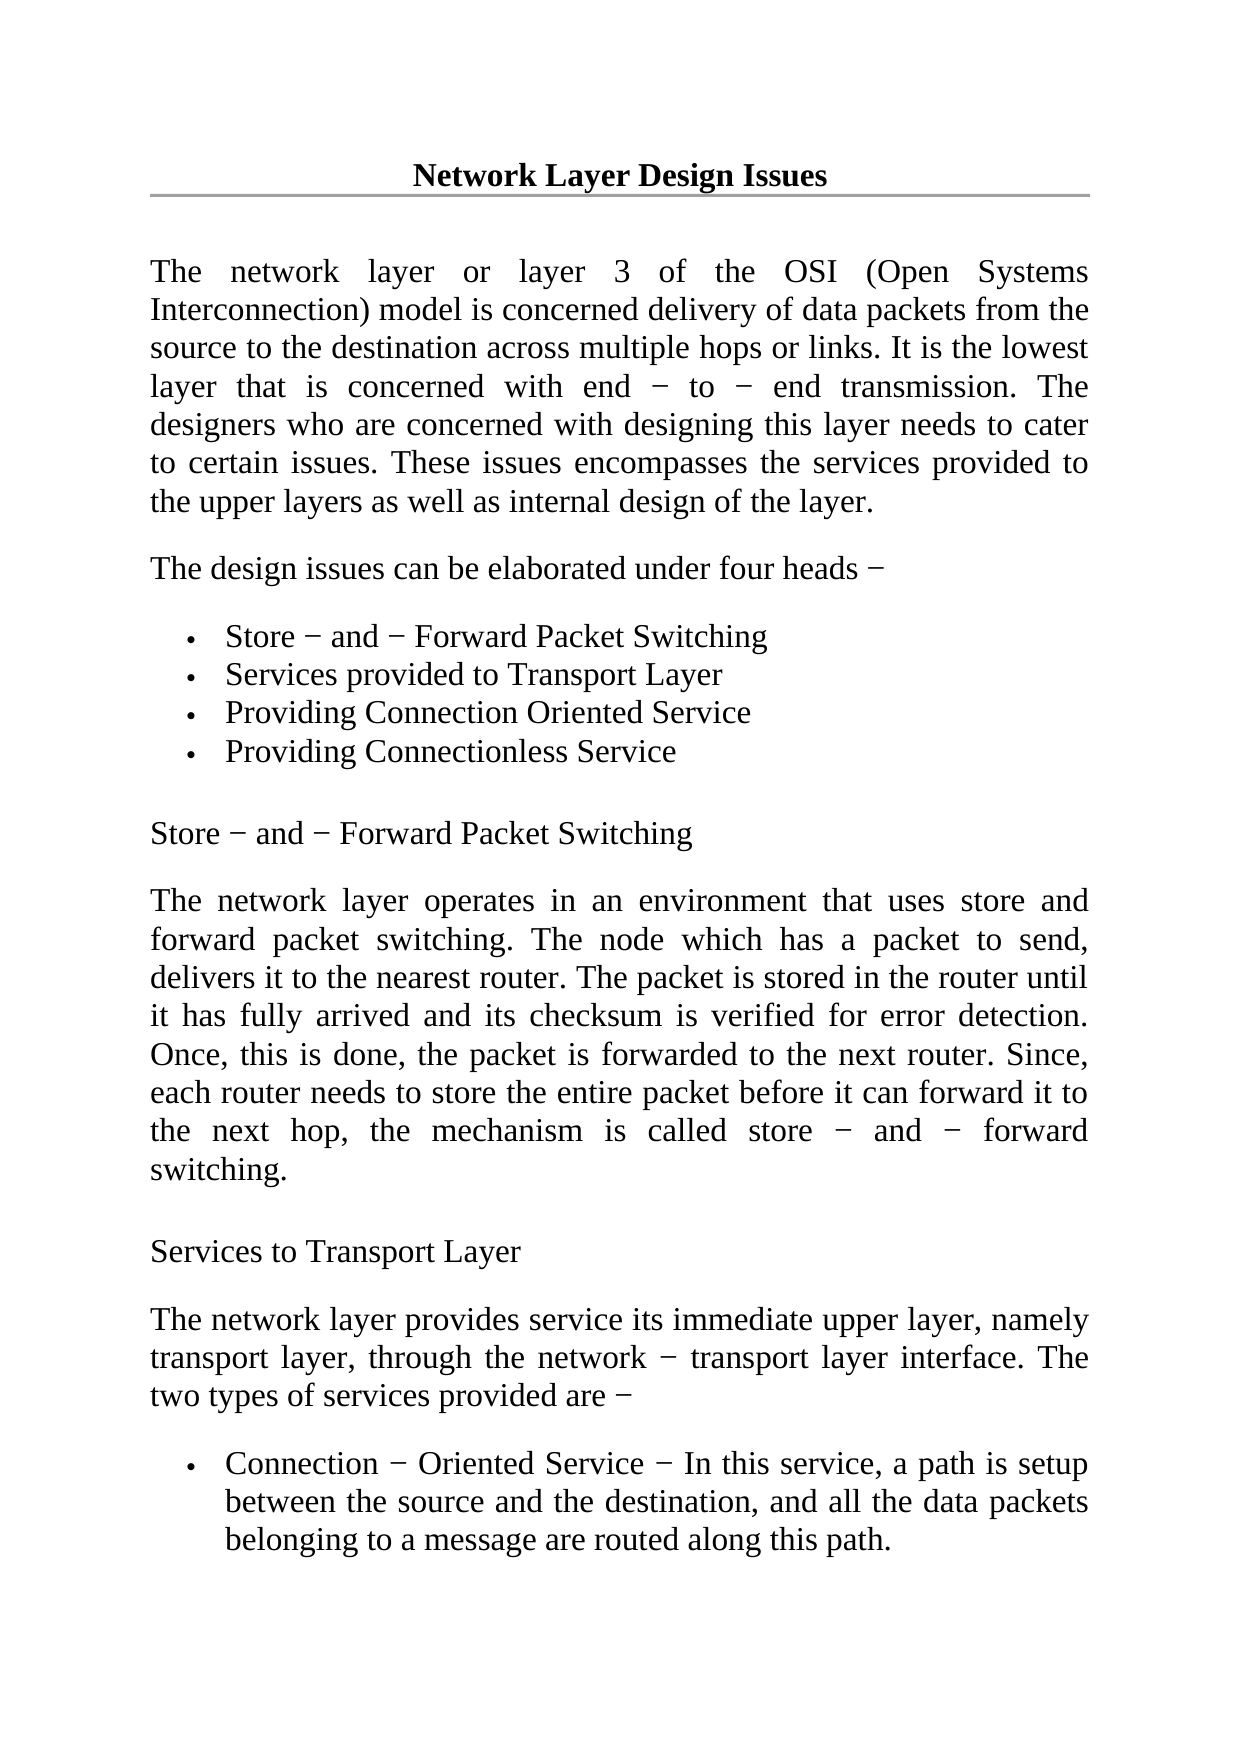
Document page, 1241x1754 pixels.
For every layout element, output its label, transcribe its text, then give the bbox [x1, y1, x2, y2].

list Providing Connection Oriented Service [187, 693, 1090, 731]
list Services provided to Transport Layer [187, 654, 1090, 693]
text The network layer or layer 3 of the OSI (Open Systems Interconnection) model is concerned delivery of data packets from the source to the destination across multiple hops or links. It is the lowest layer that is concerned with end − to − end transmission. The designers who are concerned with designing this layer needs to cater to certain issues. These issues encompasses the services provided to the upper layers as well as internal design of the layer. [150, 251, 1090, 519]
list Connection − Oriented Service − In this service, a path is setup between the source and the destination, and all the data packets belonging to a message are routed along this path. [187, 1443, 1090, 1558]
text Network Layer Design Issues [150, 150, 1090, 193]
list Store − and − Forward Packet Switching [187, 616, 1090, 654]
text Services to Transport Layer [150, 1217, 1090, 1270]
text Store − and − Forward Packet Switching [150, 798, 1090, 852]
text The design issues can be elaborated under four heads − [150, 548, 1090, 587]
text The network layer operates in an environment that uses store and forward packet switching. The node which has a packet to send, delivers it to the nearest router. The packet is stored in the router until it has fully arrived and its checksum is verified for error detection. Once, this is done, the packet is forwarded to the next router. Since, each router needs to store the entire packet before it can forward it to the next hop, the mechanism is called store − and − forward switching. [150, 881, 1090, 1187]
text The network layer provides service its immediate upper layer, namely transport layer, through the network − transport layer interface. The two types of services provided are − [150, 1299, 1090, 1414]
list Providing Connectionless Service [187, 731, 1090, 769]
